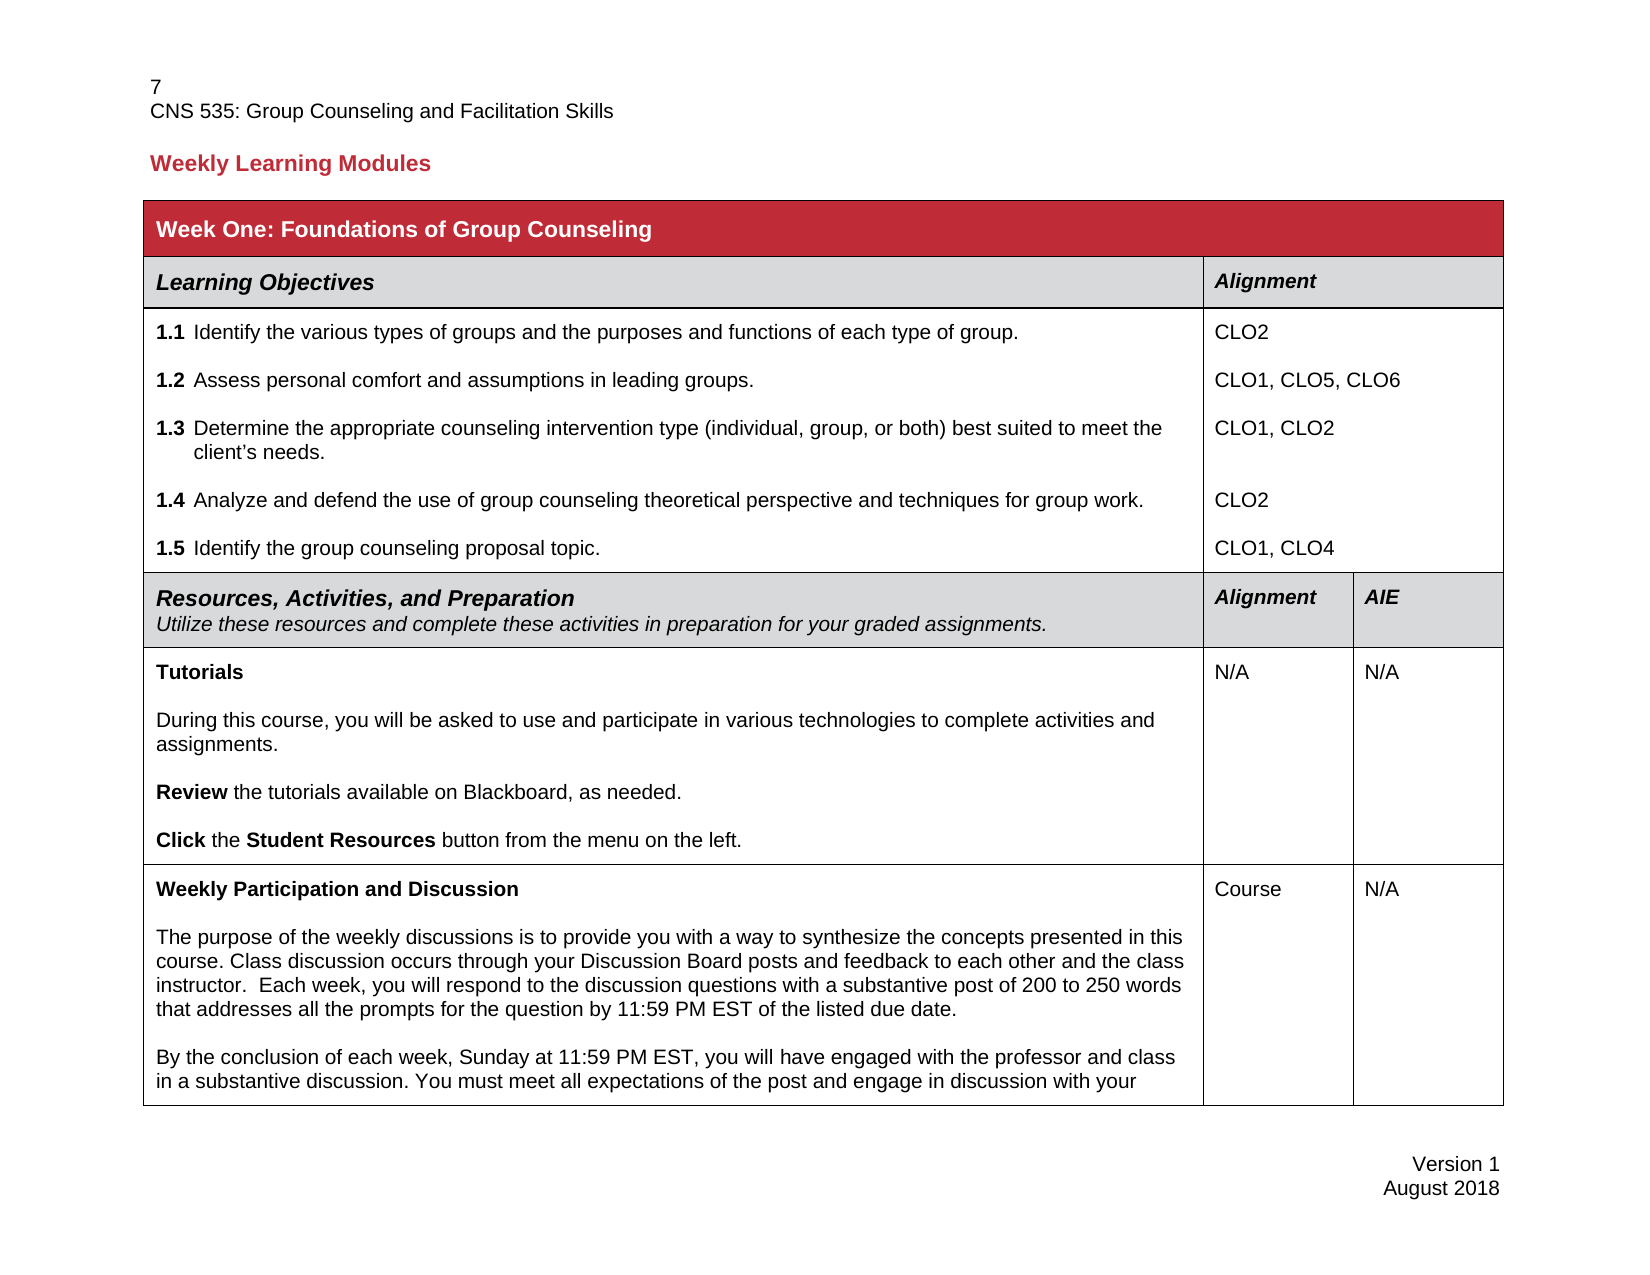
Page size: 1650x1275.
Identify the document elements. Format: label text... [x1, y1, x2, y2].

table_cell Course [1204, 865, 1353, 1104]
subtitle Weekly Learning Modules [150, 150, 1500, 176]
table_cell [144, 865, 1203, 1104]
table_cell Determine the appropriate counseling intervention type (individual, group, or both) best suited to meet the client’s needs. [144, 404, 1203, 476]
table_header Week One: Foundations of Group Counseling [144, 201, 1503, 256]
table_cell CLO2 [1204, 309, 1503, 356]
table_cell Alignment [1204, 257, 1503, 307]
table_cell CLO1, CLO4 [1204, 524, 1503, 572]
table_cell Alignment [1204, 573, 1353, 647]
table_cell AIE [1354, 573, 1503, 647]
table_cell Identify the various types of groups and the purposes and functions of each type of group. [144, 309, 1203, 356]
table_cell N/A [1354, 865, 1503, 1104]
table_cell Analyze and defend the use of group counseling theoretical perspective and techniques for group work. [144, 476, 1203, 524]
table_cell CLO2 [1204, 476, 1503, 524]
table_cell CLO1, CLO5, CLO6 [1204, 356, 1503, 404]
table_cell Learning Objectives [144, 257, 1203, 307]
table_cell Identify the group counseling proposal topic. [144, 524, 1203, 572]
table_cell Resources, Activities, and Preparation Utilize these resources and complete these activities in preparation for your graded assignments. [144, 573, 1203, 647]
table_cell CLO1, CLO2 [1204, 404, 1503, 476]
table_cell N/A [1204, 648, 1353, 864]
table_cell Tutorials During this course, you will be asked to use and participate in various technologies to complete activities and assignments. Review the tutorials available on Blackboard, as needed. Click the Student Resources button from the menu on the left. [144, 648, 1203, 864]
table_cell Assess personal comfort and assumptions in leading groups. [144, 356, 1203, 404]
table_cell N/A [1354, 648, 1503, 864]
